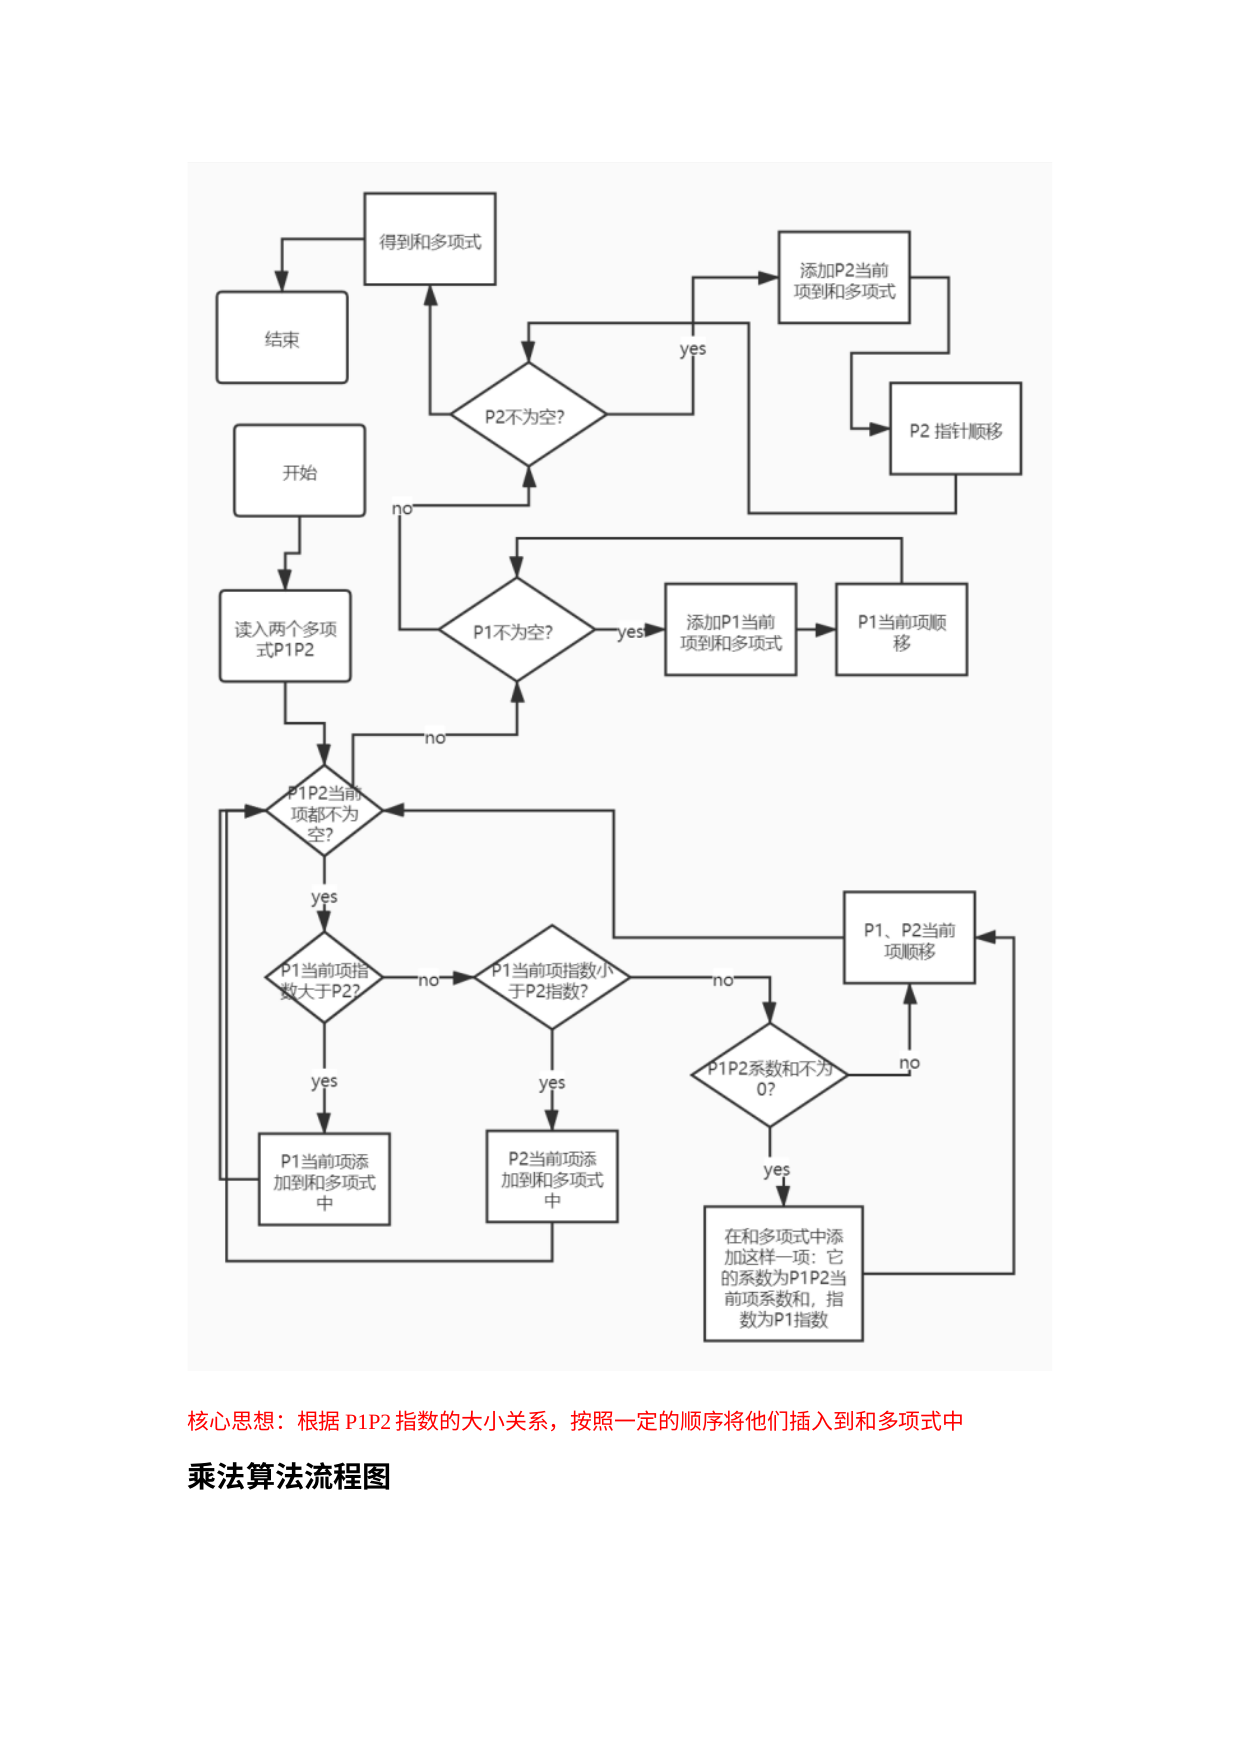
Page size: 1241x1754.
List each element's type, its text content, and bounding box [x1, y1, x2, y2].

text 乘法算法流程图 [187, 1442, 1053, 1507]
picture [187, 162, 1053, 1371]
text 核心思想：根据P1P2指数的大小关系，按照一定的顺序将他们插入到和多项式中 [187, 1403, 1053, 1436]
